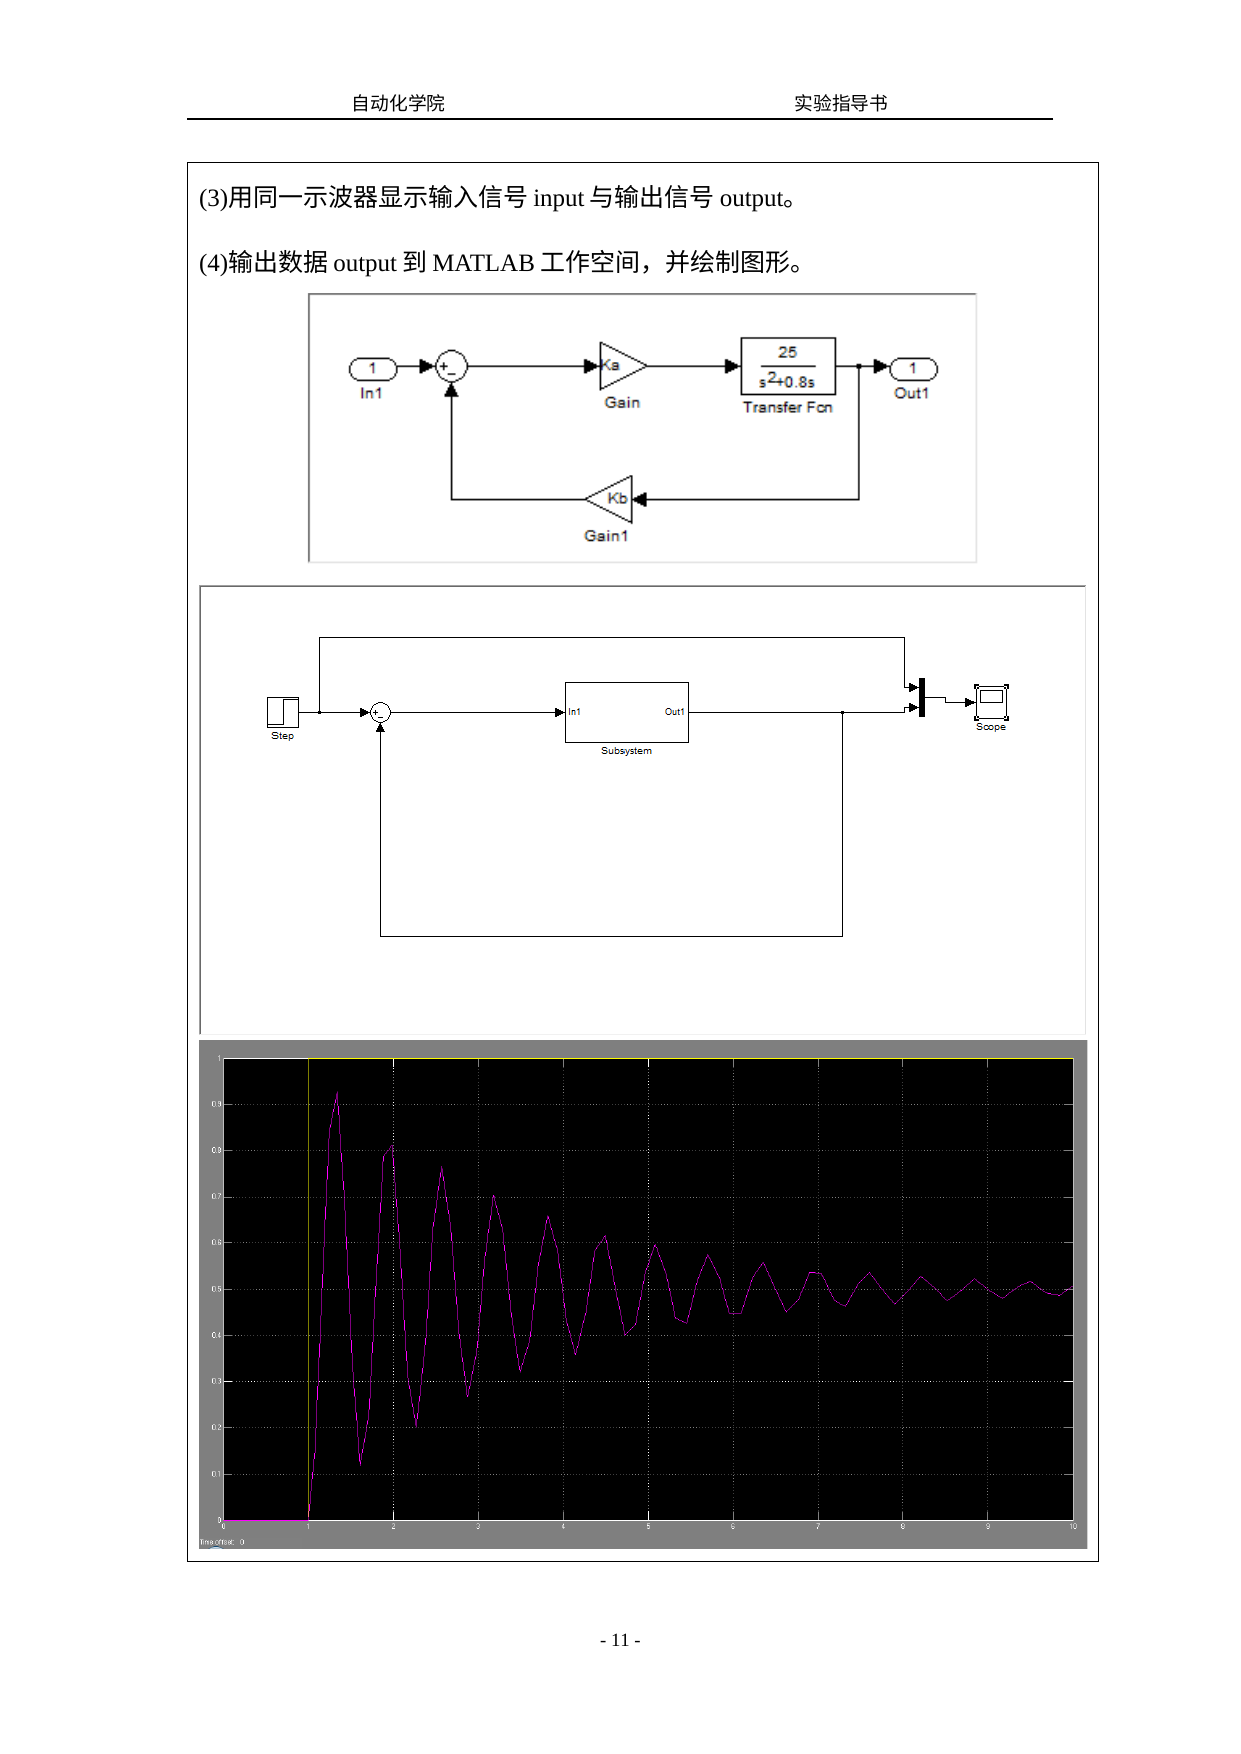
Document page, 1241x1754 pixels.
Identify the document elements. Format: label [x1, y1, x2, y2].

picture [307, 293, 979, 565]
picture [199, 585, 1088, 1035]
picture [199, 1040, 1088, 1549]
table_cell [188, 163, 1098, 1561]
